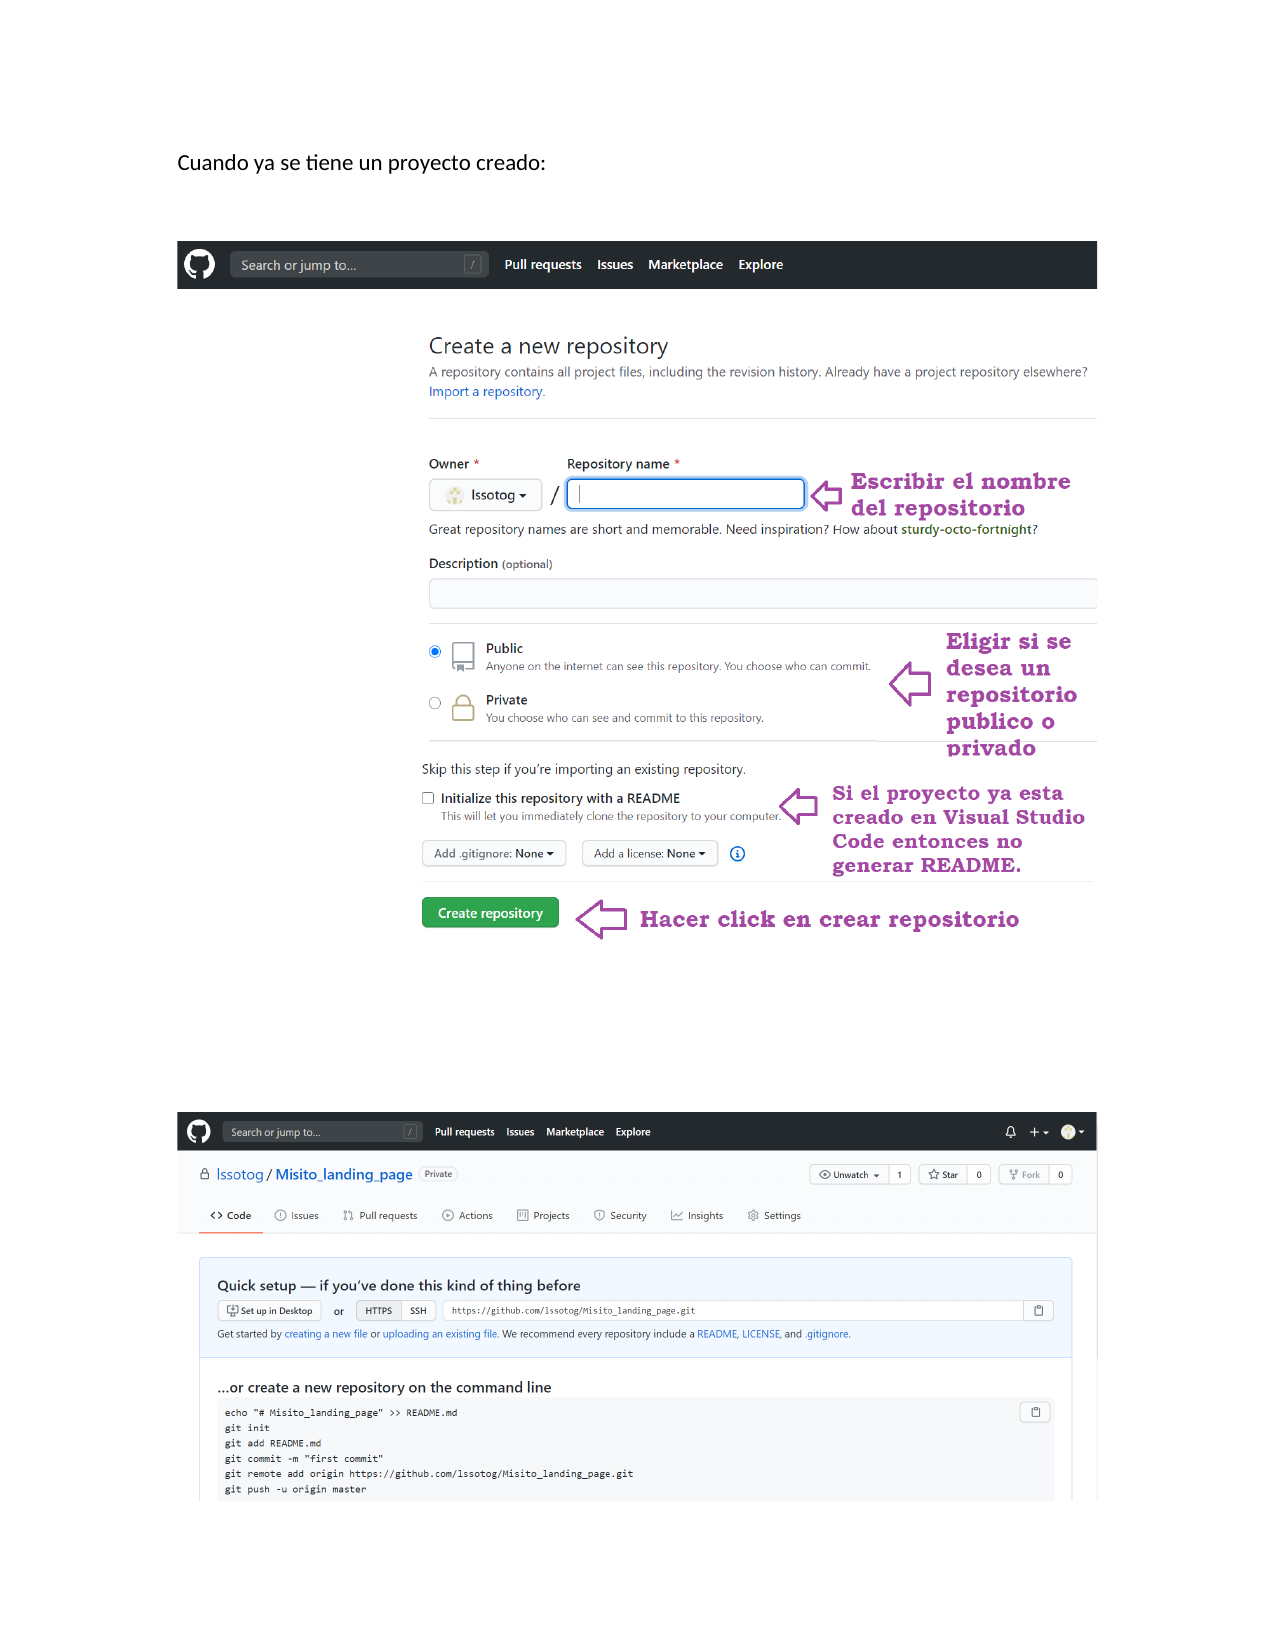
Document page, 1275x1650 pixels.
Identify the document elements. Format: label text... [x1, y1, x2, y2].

picture [177, 1112, 1098, 1501]
text Cuando ya se tiene un proyecto creado: [177, 148, 1098, 176]
picture [177, 241, 1098, 1000]
